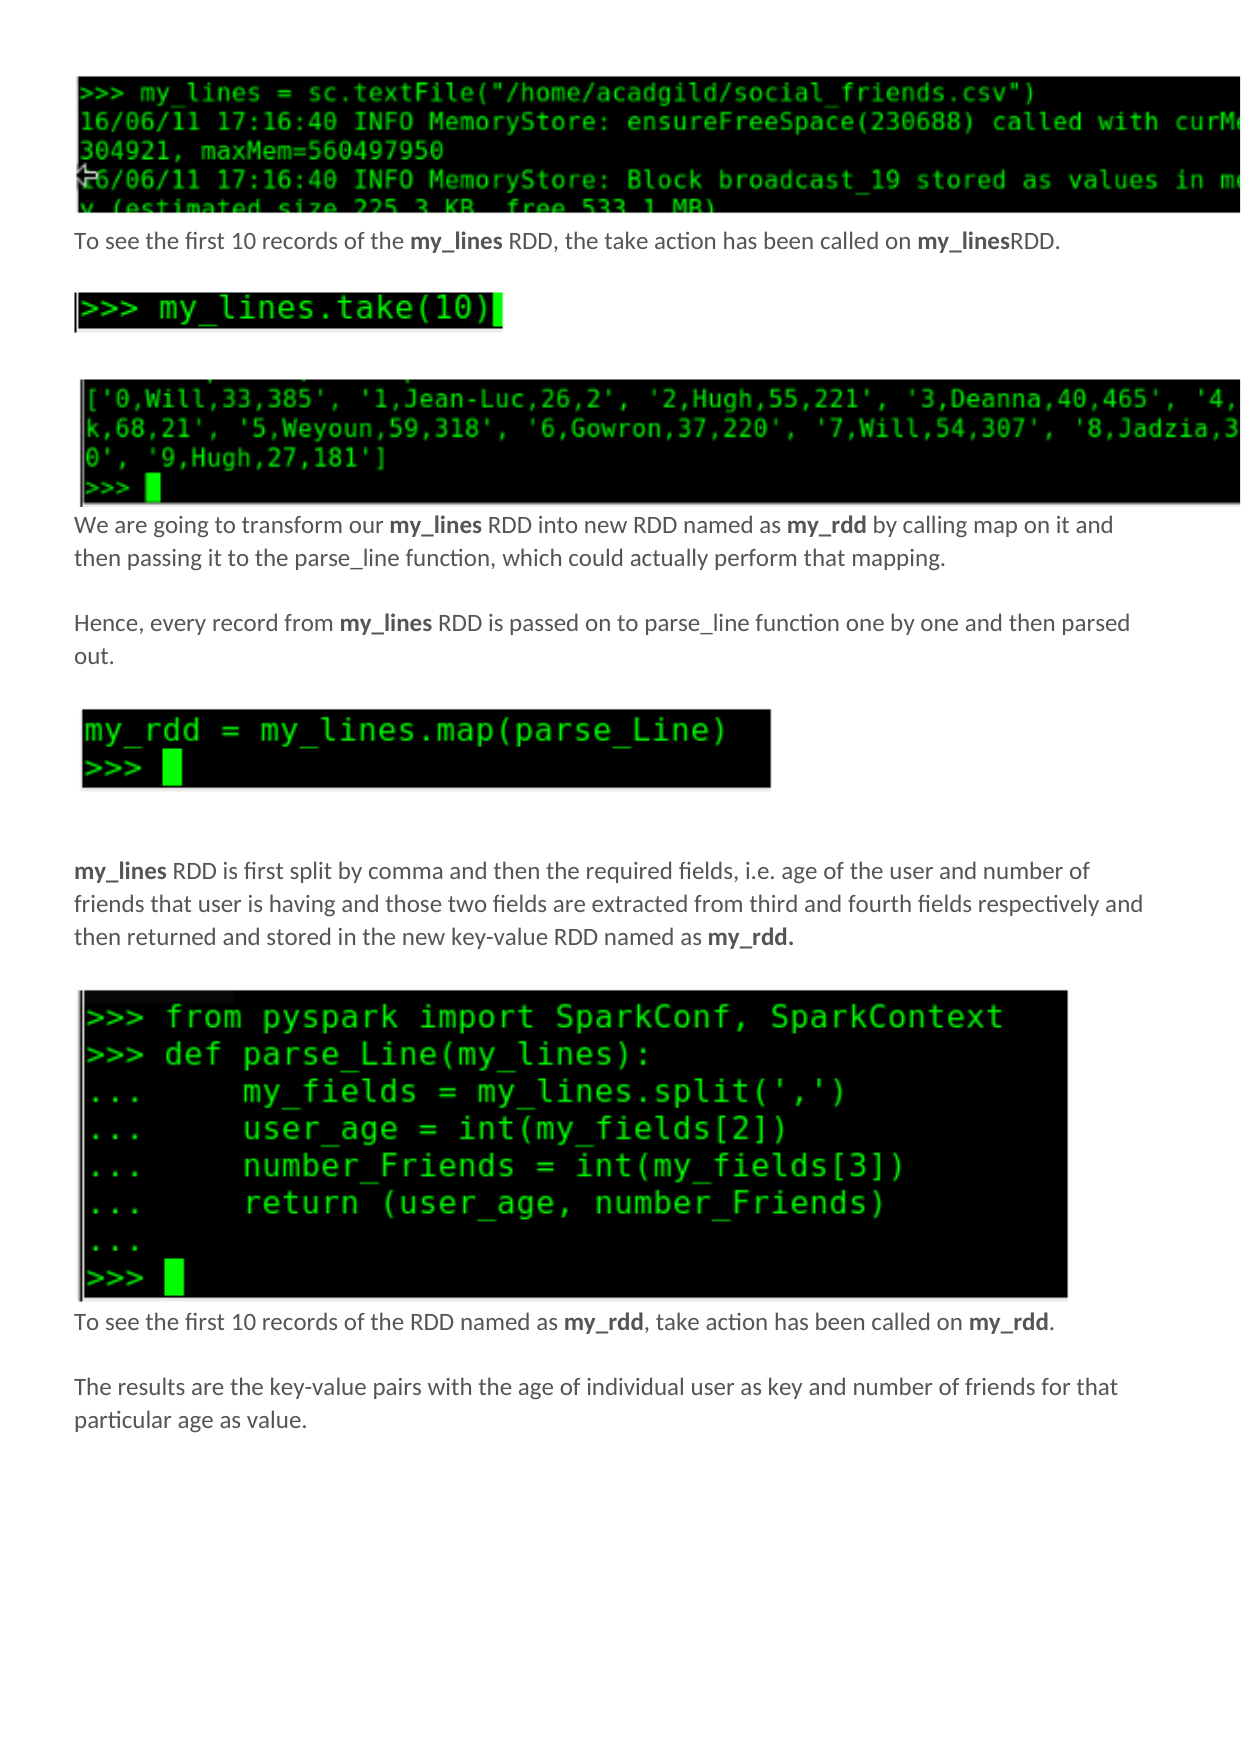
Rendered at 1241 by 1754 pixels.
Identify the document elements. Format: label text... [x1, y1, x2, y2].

picture [73, 702, 783, 796]
picture [73, 376, 1241, 507]
text To see the first 10 records of the RDD named as my_rdd, take action has been called on my_rdd. [74, 1303, 1152, 1337]
text The results are the key-value pairs with the age of individual user as key and number of friends for that particular age as value. [74, 1368, 1152, 1434]
text We are going to transform our my_lines RDD into new RDD named as my_rdd by calling map on it and then passing it to the parse_line function, which could actually perform that mapping. [74, 507, 1152, 573]
text Hence, every record from my_lines RDD is passed on to parse_line function one by one and then parsed out. [74, 604, 1152, 671]
picture [73, 287, 511, 349]
picture [73, 983, 1074, 1304]
picture [73, 73, 1241, 223]
text To see the first 10 records of the my_lines RDD, the take action has been called on my_linesRDD. [74, 223, 1152, 256]
text my_lines RDD is first split by comma and then the required fields, i.e. age of the user and number of friends that user is having and those two fields are extracted from third and fourth fields respectively and then returned and stored in the new key-value RDD named as my_rdd. [74, 852, 1152, 952]
